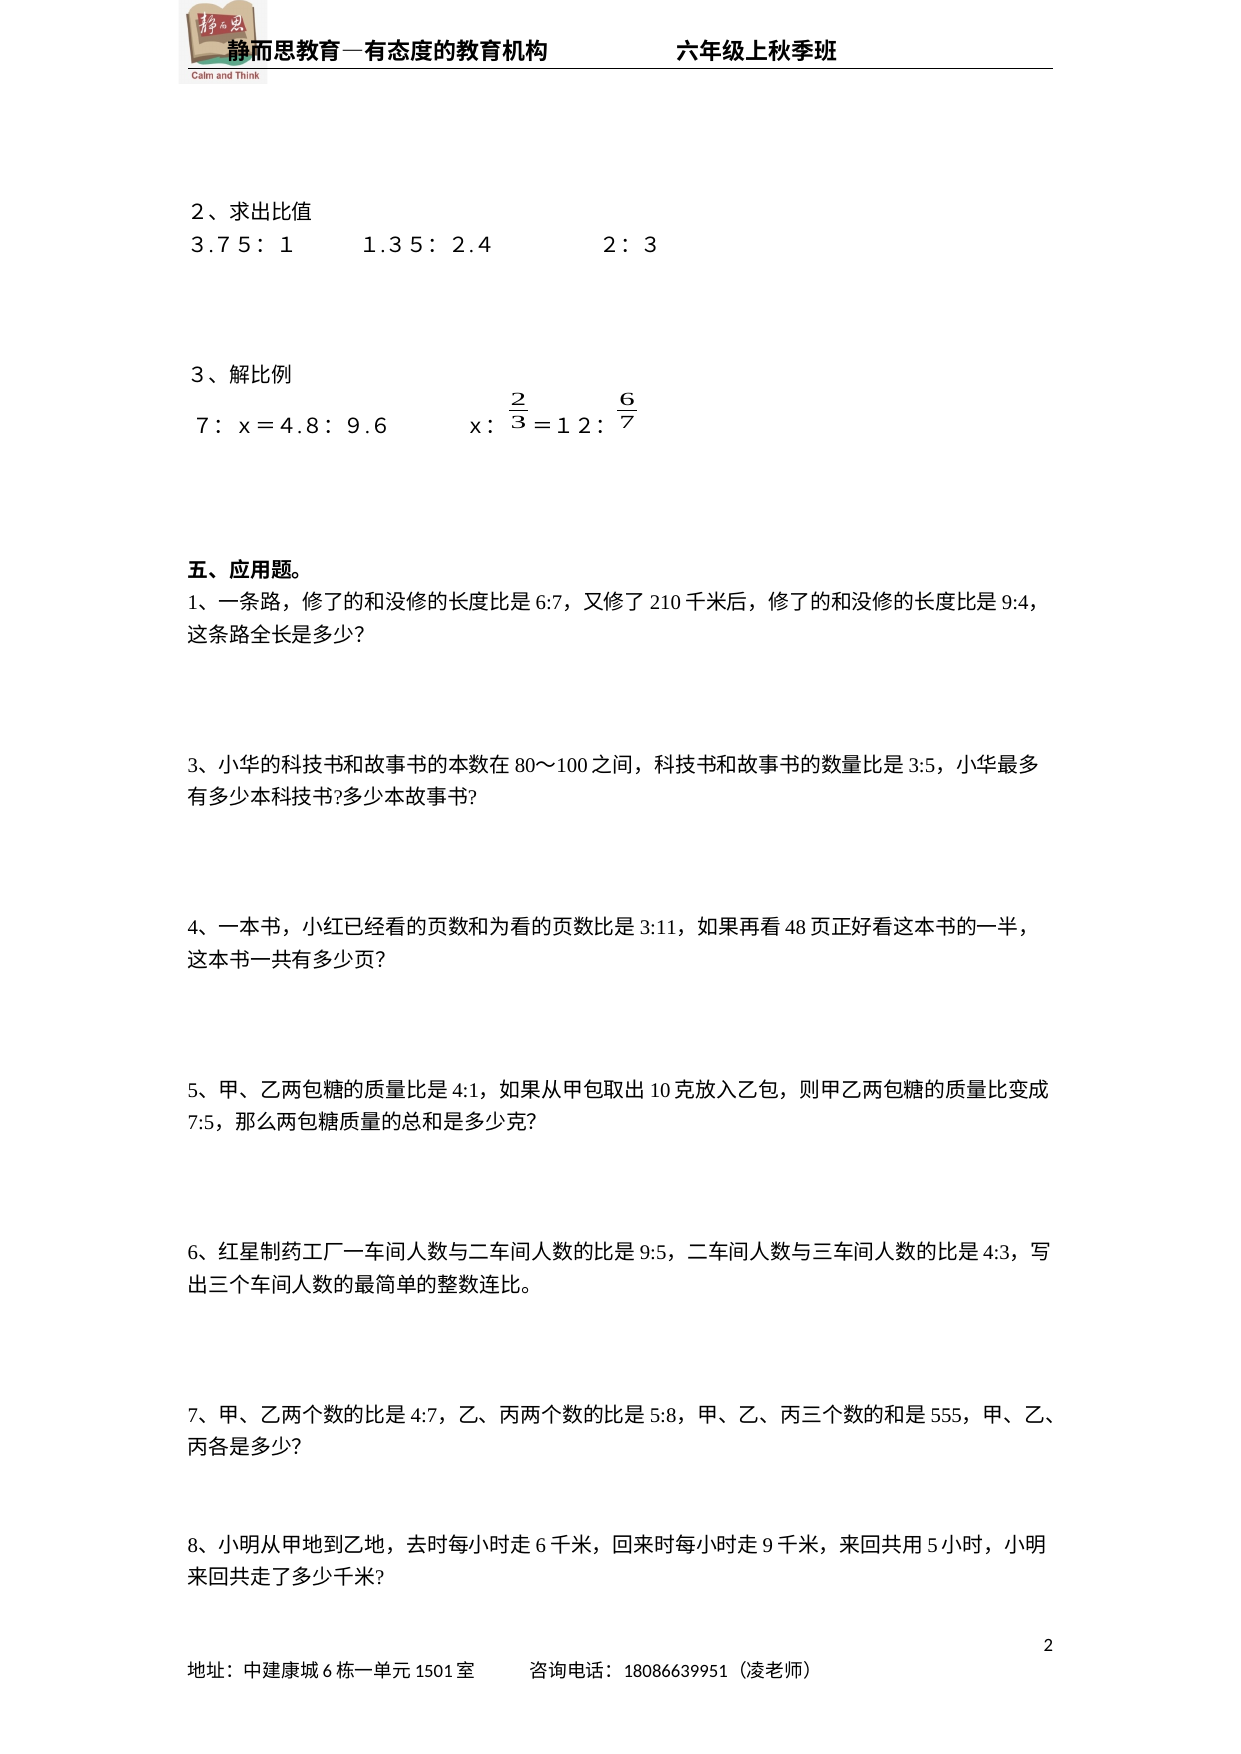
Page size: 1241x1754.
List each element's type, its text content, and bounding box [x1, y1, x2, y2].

text 8、小明从甲地到乙地，去时每小时走6千米，回来时每小时走9千米，来回共用5小时，小明来回共走了多少千米? [187, 1527, 1053, 1592]
text 3、小华的科技书和故事书的本数在80～100之间，科技书和故事书的数量比是3:5，小华最多有多少本科技书?多少本故事书? [187, 747, 1053, 812]
text 1、一条路，修了的和没修的长度比是6:7，又修了210千米后，修了的和没修的长度比是9:4，这条路全长是多少？ [187, 584, 1053, 649]
text ３、解比例 [187, 357, 1053, 389]
text 7、甲、乙两个数的比是4:7，乙、丙两个数的比是5:8，甲、乙、丙三个数的和是555，甲、乙、丙各是多少？ [187, 1397, 1053, 1462]
text 5、甲、乙两包糖的质量比是4:1，如果从甲包取出10克放入乙包，则甲乙两包糖的质量比变成7:5，那么两包糖质量的总和是多少克？ [187, 1072, 1053, 1137]
text ７：ｘ＝４.８：９.６ ｘ：＝１２： [187, 389, 1053, 454]
text 4、一本书，小红已经看的页数和为看的页数比是3:11，如果再看48页正好看这本书的一半，这本书一共有多少页？ [187, 909, 1053, 974]
picture [178, 0, 268, 84]
text ２、求出比值 [187, 194, 1053, 227]
text 6、红星制药工厂一车间人数与二车间人数的比是9:5，二车间人数与三车间人数的比是4:3，写出三个车间人数的最简单的整数连比。 [187, 1234, 1053, 1299]
text 五、应用题。 [187, 552, 1053, 584]
text ３.７５：１ １.３５：２.４ ２：３ [187, 227, 1053, 259]
